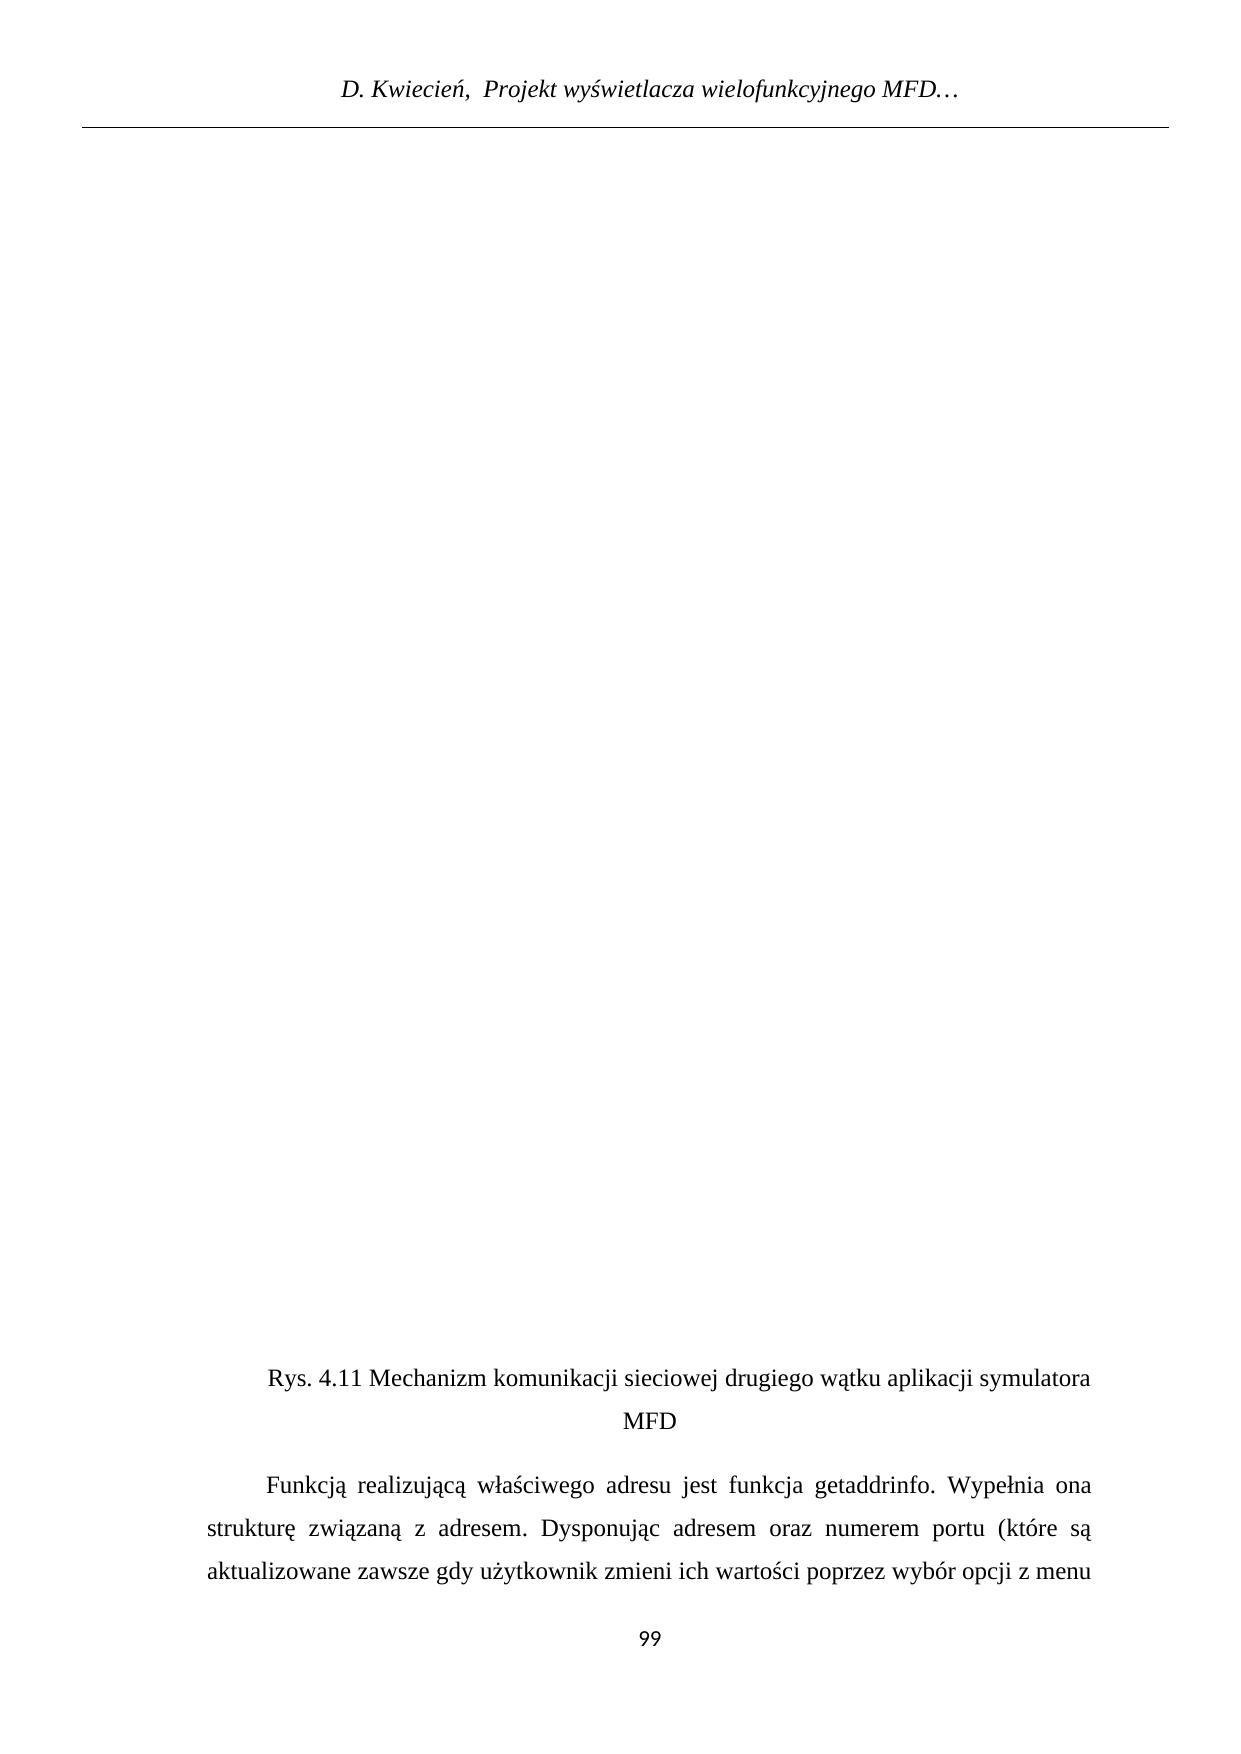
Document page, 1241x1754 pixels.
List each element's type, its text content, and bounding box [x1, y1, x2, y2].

text Rys. 4.11 Mechanizm komunikacji sieciowej drugiego wątku aplikacji symulatora MFD [207, 1363, 1092, 1435]
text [207, 1470, 1092, 1585]
